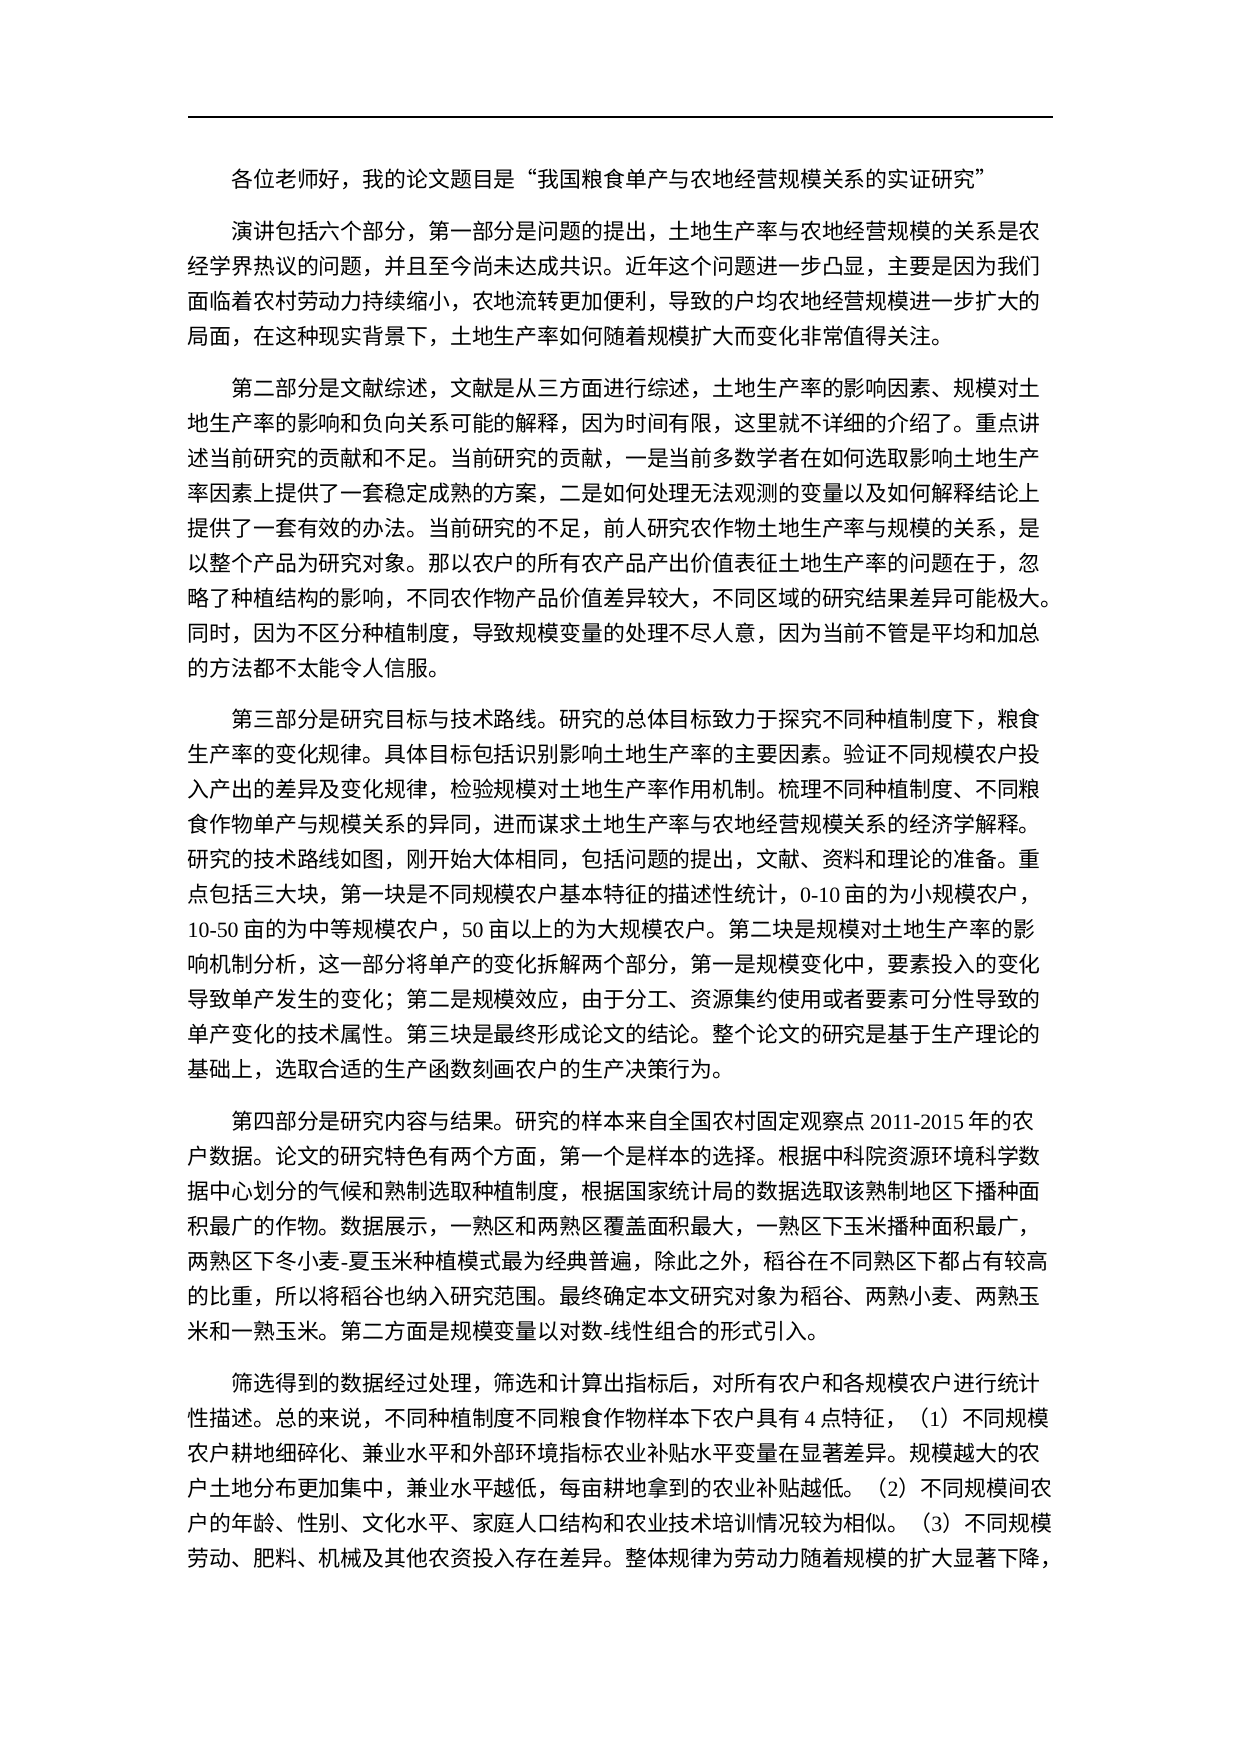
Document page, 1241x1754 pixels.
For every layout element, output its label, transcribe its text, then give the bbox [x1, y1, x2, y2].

text 演讲包括六个部分，第一部分是问题的提出，土地生产率与农地经营规模的关系是农经学界热议的问题，并且至今尚未达成共识。近年这个问题进一步凸显，主要是因为我们面临着农村劳动力持续缩小，农地流转更加便利，导致的户均农地经营规模进一步扩大的局面，在这种现实背景下，土地生产率如何随着规模扩大而变化非常值得关注。 [187, 214, 1053, 351]
text 第三部分是研究目标与技术路线。研究的总体目标致力于探究不同种植制度下，粮食生产率的变化规律。具体目标包括识别影响土地生产率的主要因素。验证不同规模农户投入产出的差异及变化规律，检验规模对土地生产率作用机制。梳理不同种植制度、不同粮食作物单产与规模关系的异同，进而谋求土地生产率与农地经营规模关系的经济学解释。研究的技术路线如图，刚开始大体相同，包括问题的提出，文献、资料和理论的准备。重点包括三大块，第一块是不同规模农户基本特征的描述性统计，0-10亩的为小规模农户，10-50亩的为中等规模农户，50亩以上的为大规模农户。第二块是规模对土地生产率的影响机制分析，这一部分将单产的变化拆解两个部分，第一是规模变化中，要素投入的变化导致单产发生的变化；第二是规模效应，由于分工、资源集约使用或者要素可分性导致的单产变化的技术属性。第三块是最终形成论文的结论。整个论文的研究是基于生产理论的基础上，选取合适的生产函数刻画农户的生产决策行为。 [187, 702, 1053, 1084]
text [187, 1365, 1053, 1573]
text 第二部分是文献综述，文献是从三方面进行综述，土地生产率的影响因素、规模对土地生产率的影响和负向关系可能的解释，因为时间有限，这里就不详细的介绍了。重点讲述当前研究的贡献和不足。当前研究的贡献，一是当前多数学者在如何选取影响土地生产率因素上提供了一套稳定成熟的方案，二是如何处理无法观测的变量以及如何解释结论上提供了一套有效的办法。当前研究的不足，前人研究农作物土地生产率与规模的关系，是以整个产品为研究对象。那以农户的所有农产品产出价值表征土地生产率的问题在于，忽略了种植结构的影响，不同农作物产品价值差异较大，不同区域的研究结果差异可能极大。同时，因为不区分种植制度，导致规模变量的处理不尽人意，因为当前不管是平均和加总的方法都不太能令人信服。 [187, 370, 1053, 683]
text 各位老师好，我的论文题目是“我国粮食单产与农地经营规模关系的实证研究” [187, 162, 1053, 194]
text 第四部分是研究内容与结果。研究的样本来自全国农村固定观察点2011-2015年的农户数据。论文的研究特色有两个方面，第一个是样本的选择。根据中科院资源环境科学数据中心划分的气候和熟制选取种植制度，根据国家统计局的数据选取该熟制地区下播种面积最广的作物。数据展示，一熟区和两熟区覆盖面积最大，一熟区下玉米播种面积最广，两熟区下冬小麦-夏玉米种植模式最为经典普遍，除此之外，稻谷在不同熟区下都占有较高的比重，所以将稻谷也纳入研究范围。最终确定本文研究对象为稻谷、两熟小麦、两熟玉米和一熟玉米。第二方面是规模变量以对数-线性组合的形式引入。 [187, 1104, 1053, 1346]
